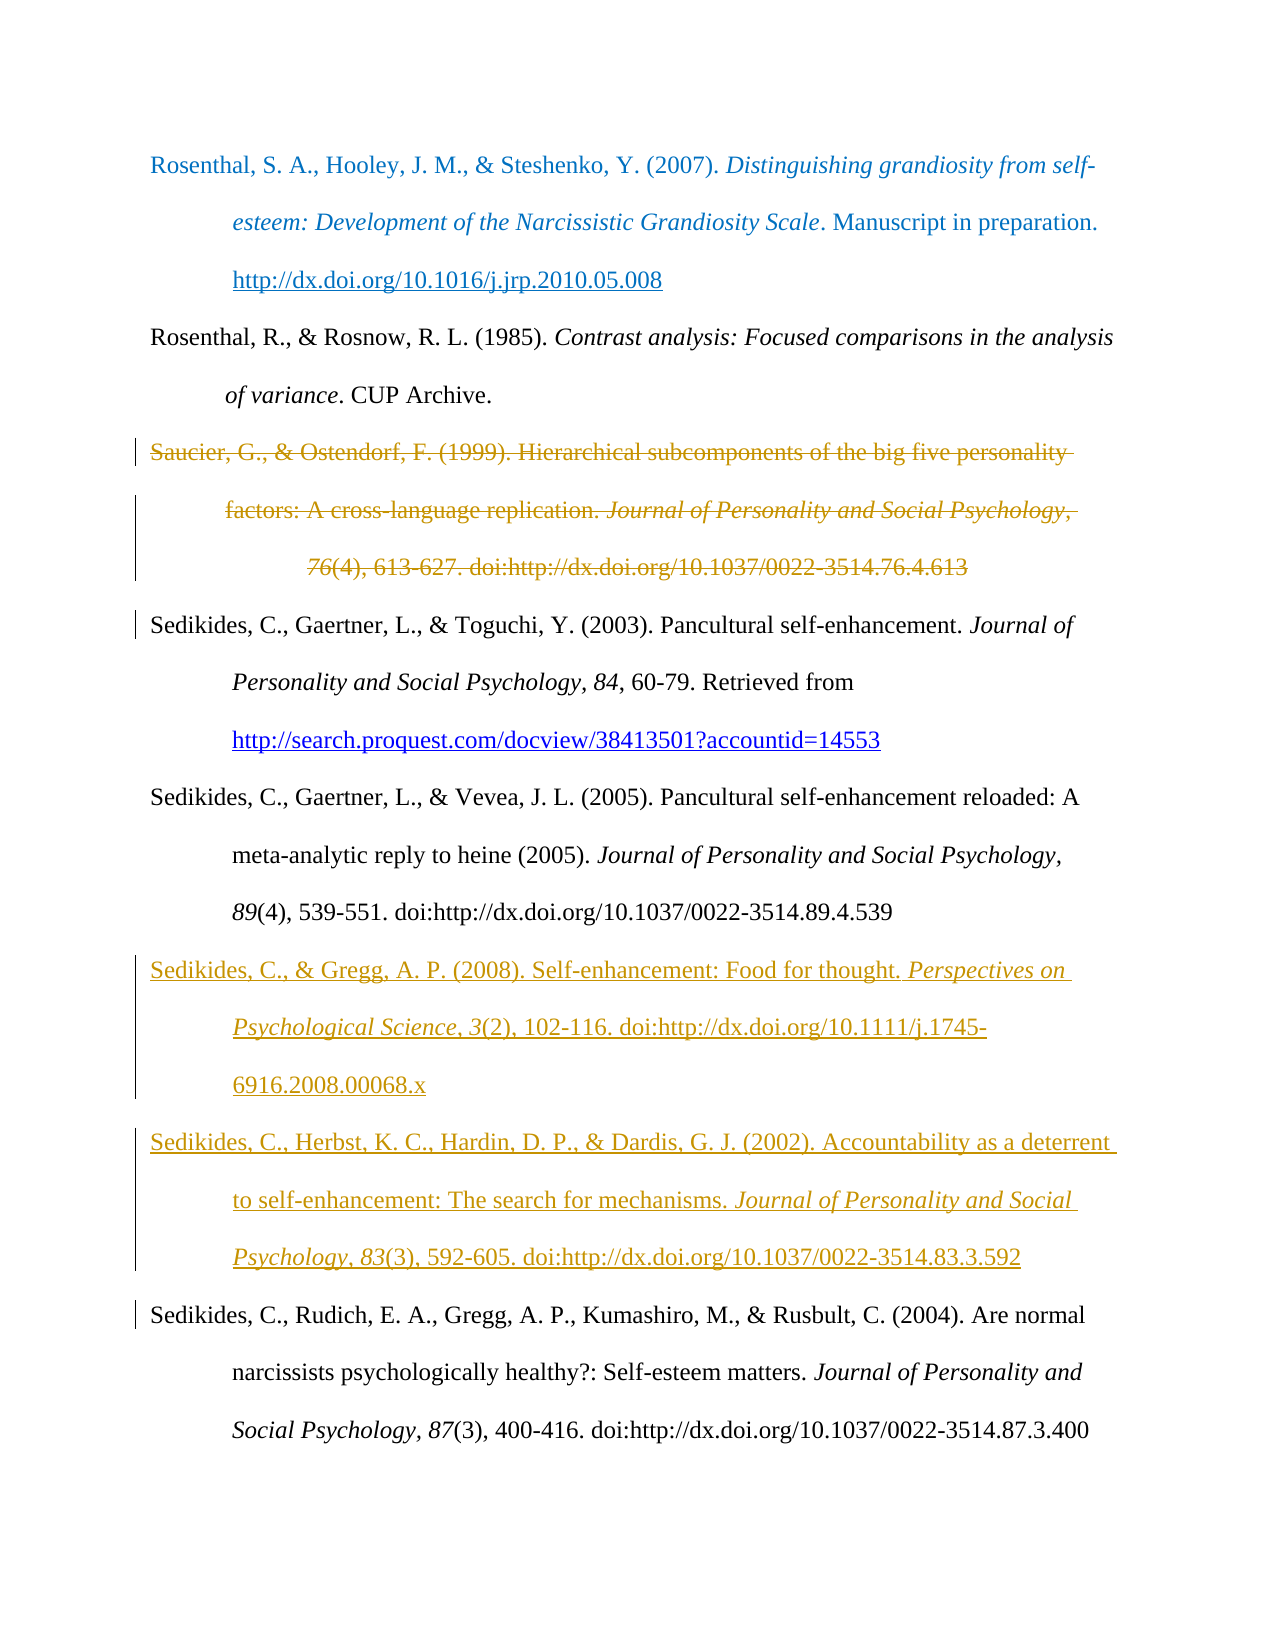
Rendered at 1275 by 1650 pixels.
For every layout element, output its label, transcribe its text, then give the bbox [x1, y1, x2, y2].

text Rosenthal, R., & Rosnow, R. L. (1985). Contrast analysis: Focused comparisons in the analysis [150, 322, 1125, 351]
text Sedikides, C., Rudich, E. A., Gregg, A. P., Kumashiro, M., & Rusbult, C. (2004). Are normal narcissists psychologically healthy?: Self-esteem matters. Journal of Personality and Social Psychology, 87(3), 400-416. doi:http://dx.doi.org/10.1037/0022-3514.87.3.400 [150, 1300, 1125, 1444]
text Sedikides, C., Gaertner, L., & Vevea, J. L. (2005). Pancultural self-enhancement reloaded: A meta-analytic reply to heine (2005). Journal of Personality and Social Psychology, 89(4), 539-551. doi:http://dx.doi.org/10.1037/0022-3514.89.4.539 [150, 782, 1125, 926]
text Rosenthal, S. A., Hooley, J. M., & Steshenko, Y. (2007). Distinguishing grandiosity from self-esteem: Development of the Narcissistic Grandiosity Scale. Manuscript in preparation. http://dx.doi.org/10.1016/j.jrp.2010.05.008 [150, 150, 1125, 294]
text Sedikides, C., Gaertner, L., & Toguchi, Y. (2003). Pancultural self-enhancement. Journal of Personality and Social Psychology, 84, 60-79. Retrieved from http://search.proquest.com/docview/38413501?accountid=14553 [150, 610, 1125, 754]
text of variance. CUP Archive. [225, 380, 1125, 409]
